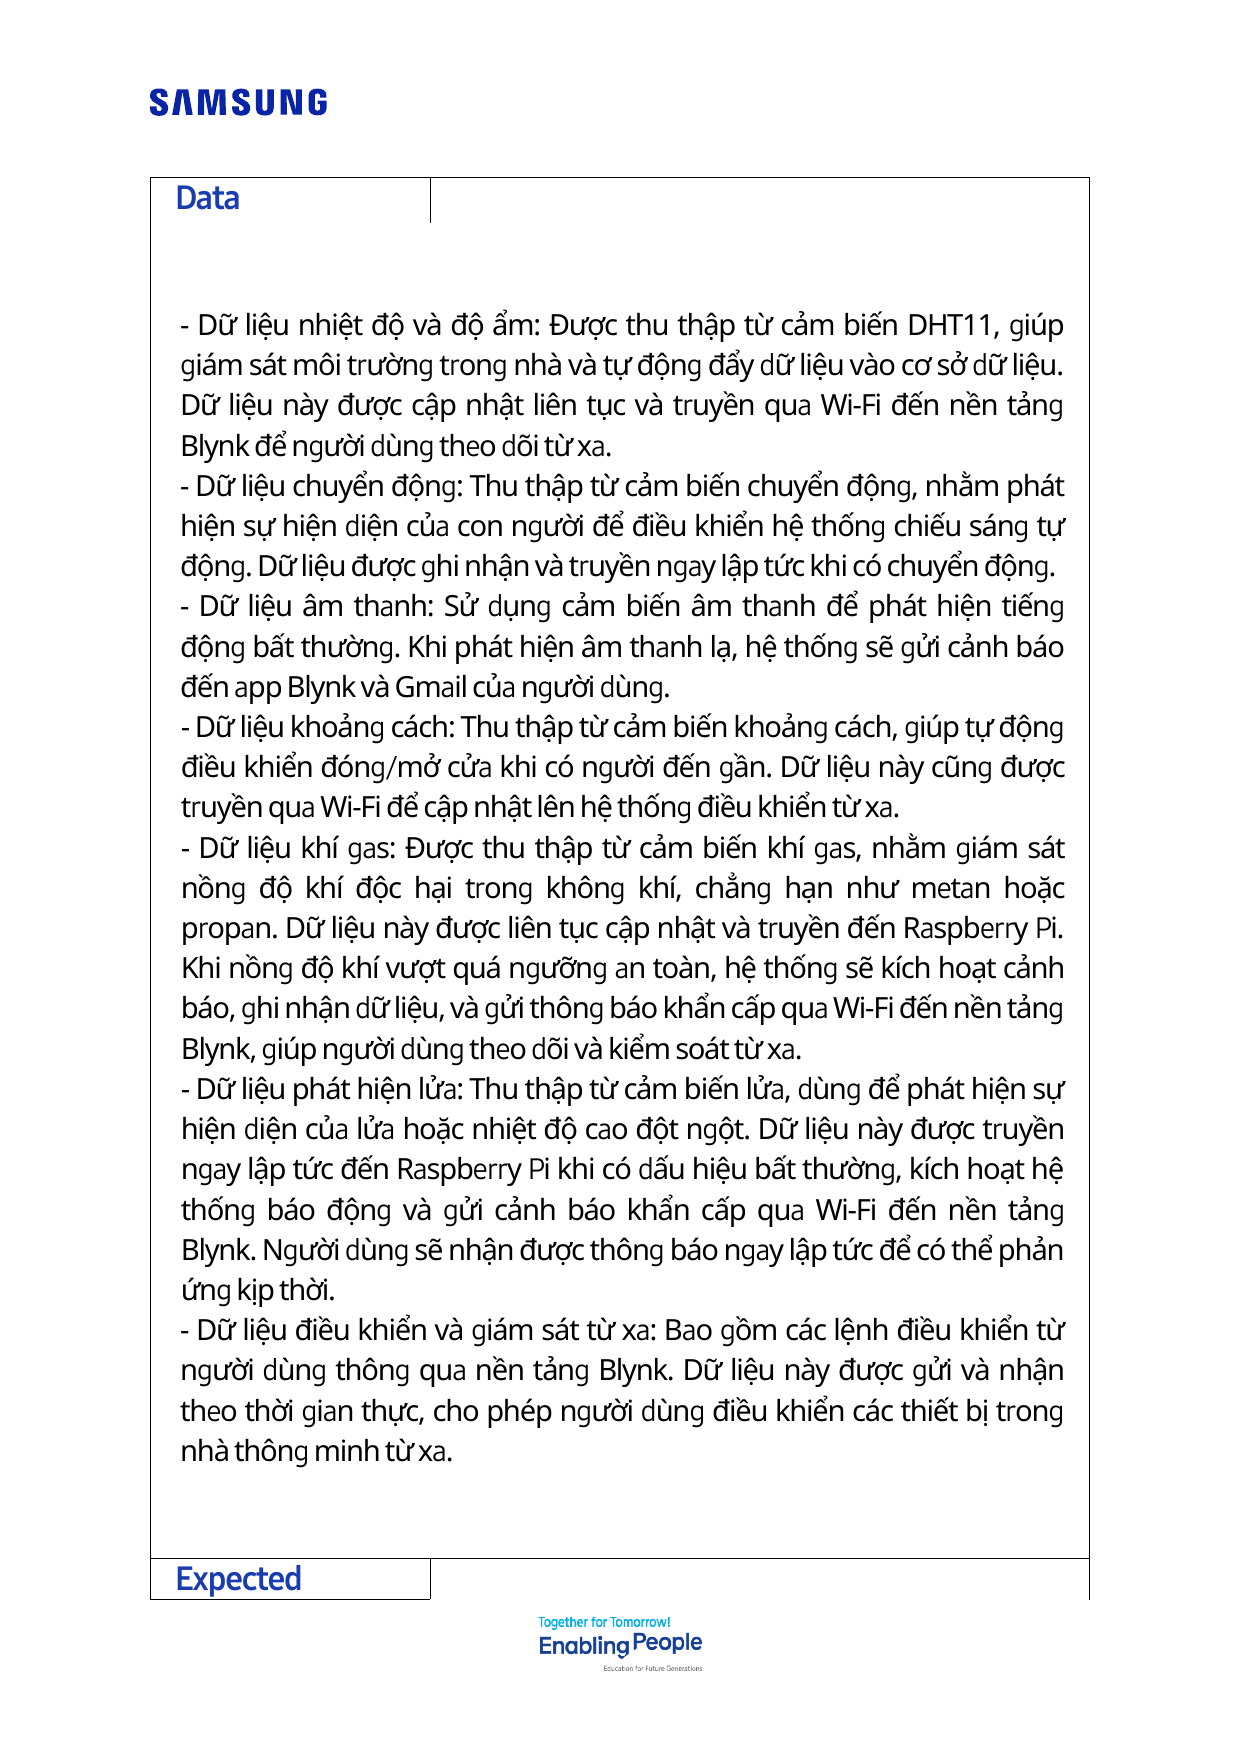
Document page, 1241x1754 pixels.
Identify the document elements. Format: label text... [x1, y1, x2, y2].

table_header Data [151, 178, 430, 222]
table_header [431, 178, 1089, 222]
table_cell [431, 1559, 1089, 1599]
picture [538, 1617, 702, 1671]
table_cell - Dữ liệu nhiệt độ và độ ẩm: Được thu thập từ cảm biến DHT11, giúp giám sát môi trường trong nhà và tự động đẩy dữ liệu vào cơ sở dữ liệu. Dữ liệu này được cập nhật liên tục và truyền qua Wi-Fi đến nền tảng Blynk để người dùng theo dõi từ xa. - Dữ liệu chuyển động: Thu thập từ cảm biến chuyển động, nhằm phát hiện sự hiện diện của con người để điều khiển hệ thống chiếu sáng tự động. Dữ liệu được ghi nhận và truyền ngay lập tức khi có chuyển động. - Dữ liệu âm thanh: Sử dụng cảm biến âm thanh để phát hiện tiếng động bất thường. Khi phát hiện âm thanh lạ, hệ thống sẽ gửi cảnh báo đến app Blynk và Gmail của người dùng. - Dữ liệu khoảng cách: Thu thập từ cảm biến khoảng cách, giúp tự động điều khiển đóng/mở cửa khi có người đến gần. Dữ liệu này cũng được truyền qua Wi-Fi để cập nhật lên hệ thống điều khiển từ xa. - Dữ liệu khí gas: Được thu thập từ cảm biến khí gas, nhằm giám sát nồng độ khí độc hại trong không khí, chẳng hạn như metan hoặc propan. Dữ liệu này được liên tục cập nhật và truyền đến Raspberry Pi. Khi nồng độ khí vượt quá ngưỡng an toàn, hệ thống sẽ kích hoạt cảnh báo, ghi nhận dữ liệu, và gửi thông báo khẩn cấp qua Wi-Fi đến nền tảng Blynk, giúp người dùng theo dõi và kiểm soát từ xa. - Dữ liệu phát hiện lửa: Thu thập từ cảm biến lửa, dùng để phát hiện sự hiện diện của lửa hoặc nhiệt độ cao đột ngột. Dữ liệu này được truyền ngay lập tức đến Raspberry Pi khi có dấu hiệu bất thường, kích hoạt hệ thống báo động và gửi cảnh báo khẩn cấp qua Wi-Fi đến nền tảng Blynk. Người dùng sẽ nhận được thông báo ngay lập tức để có thể phản ứng kịp thời. - Dữ liệu điều khiển và giám sát từ xa: Bao gồm các lệnh điều khiển từ người dùng thông qua nền tảng Blynk. Dữ liệu này được gửi và nhận theo thời gian thực, cho phép người dùng điều khiển các thiết bị trong nhà thông minh từ xa. [151, 223, 1089, 1558]
table_cell Expected Outcome [151, 1559, 430, 1599]
picture [617, 1617, 667, 1621]
